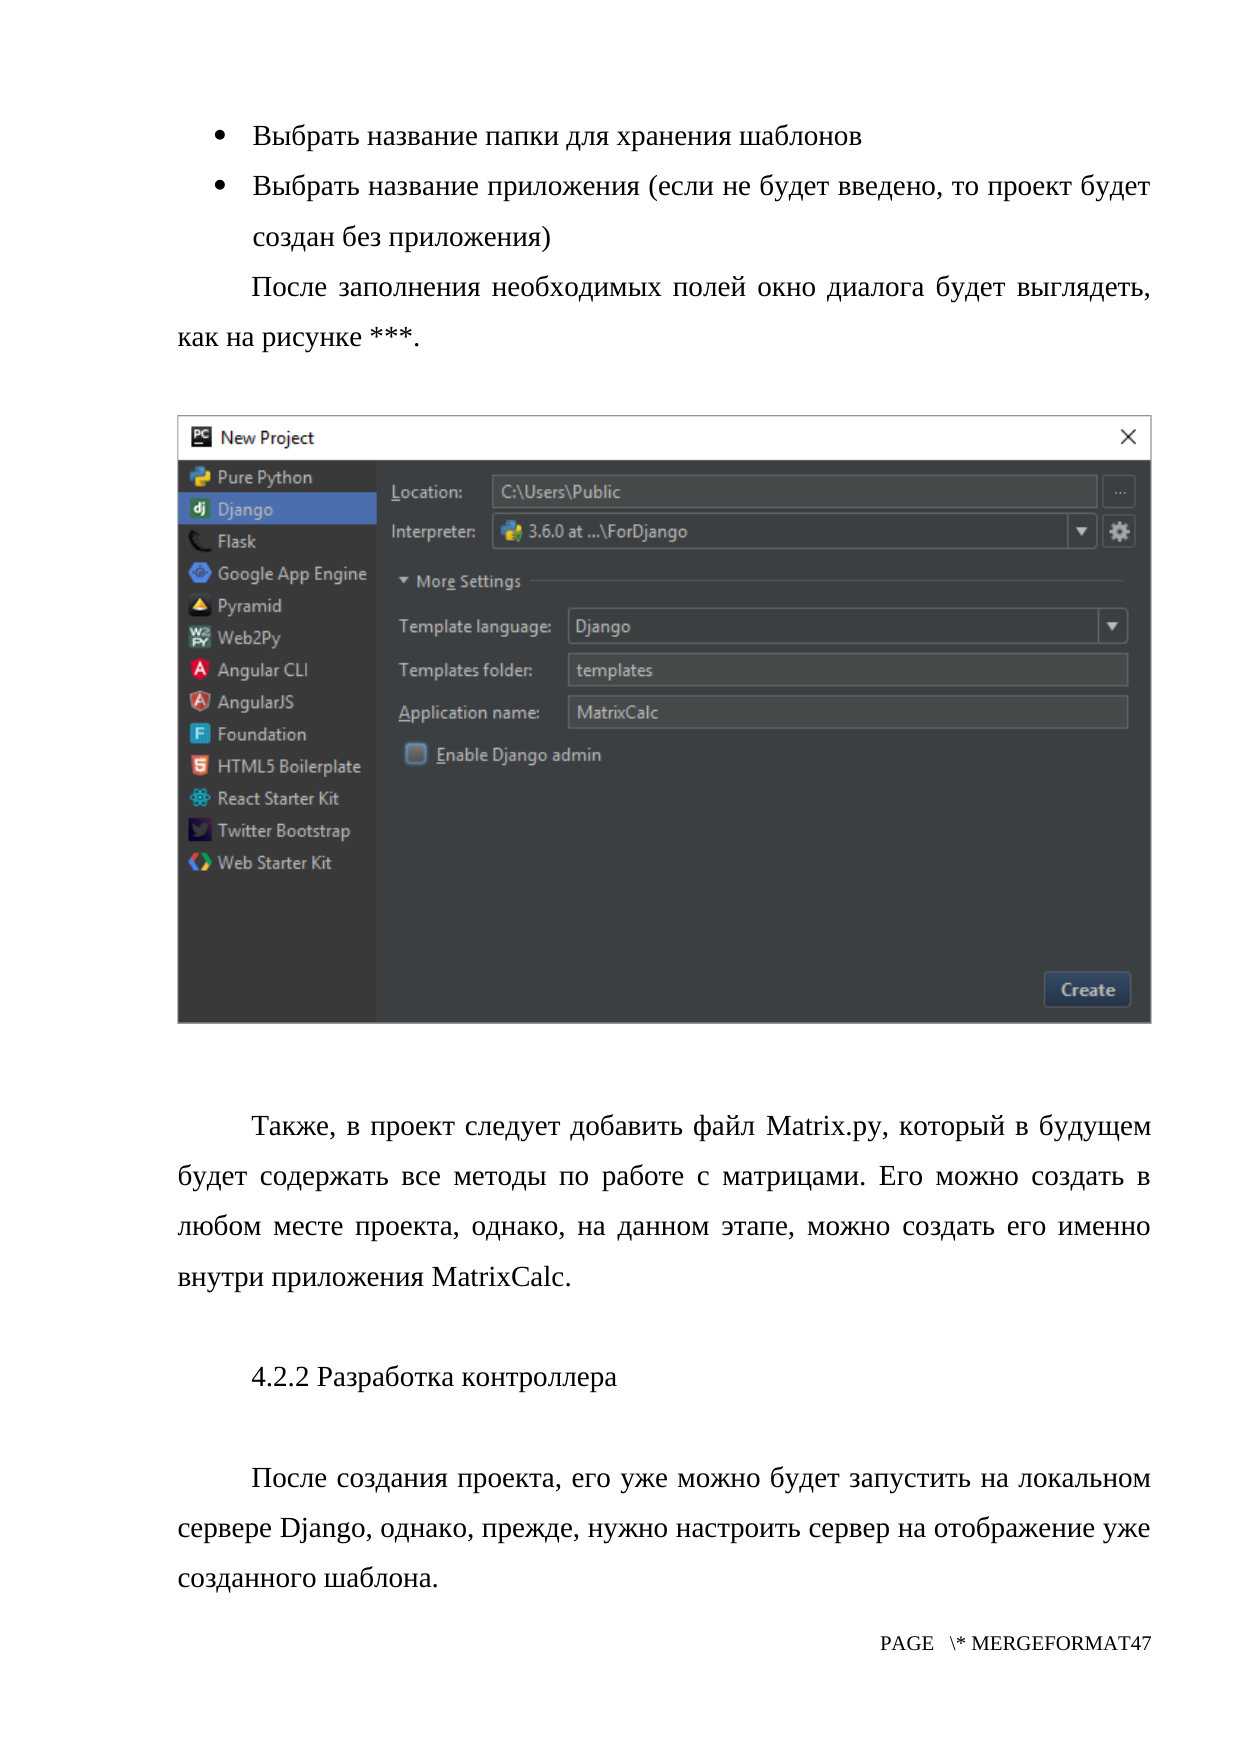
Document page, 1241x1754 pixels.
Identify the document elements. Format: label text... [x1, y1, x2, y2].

text 4.2.2 Разработка контроллера [177, 1359, 1152, 1393]
list Выбрать название приложения (если не будет введено, то проект будет создан без приложения) [215, 168, 1152, 252]
text Также, в проект следует добавить файл Matrix.py, который в будущем будет содержать все методы по работе с матрицами. Его можно создать в любом месте проекта, однако, на данном этапе, можно создать его именно внутри приложения MatrixCalc. [177, 1108, 1152, 1292]
picture [177, 415, 1152, 1024]
text После заполнения необходимых полей окно диалога будет выглядеть, как на рисунке ***. [177, 269, 1152, 353]
list Выбрать название папки для хранения шаблонов [215, 118, 1152, 152]
text После создания проекта, его уже можно будет запустить на локальном сервере Django, однако, прежде, нужно настроить сервер на отображение уже созданного шаблона. [177, 1460, 1152, 1594]
